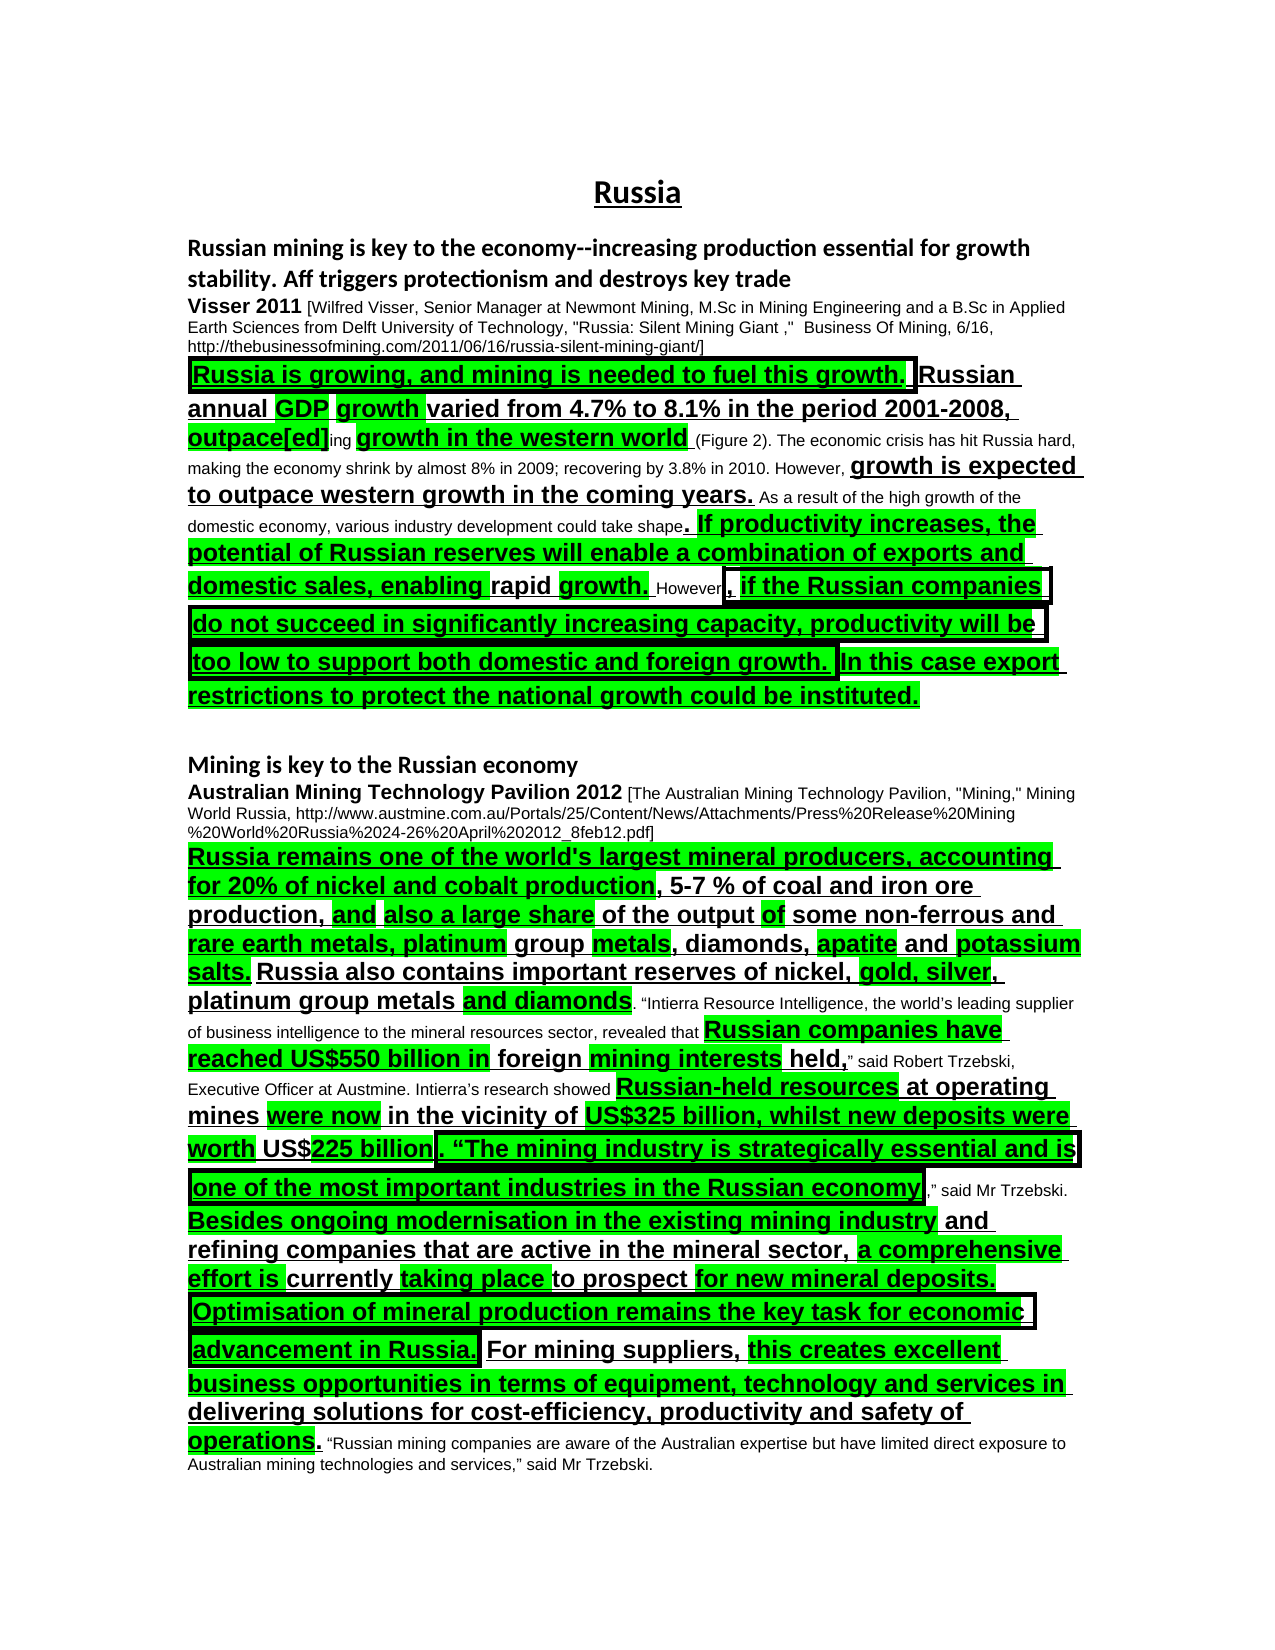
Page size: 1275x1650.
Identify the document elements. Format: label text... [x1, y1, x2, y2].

subtitle Mining is key to the Russian economy [187, 749, 1087, 780]
text Visser 2011 [Wilfred Visser, Senior Manager at Newmont Mining, M.Sc in Mining Engineering and a B.Sc in Applied Earth Sciences from Delft University of Technology, "Russia: Silent Mining Giant ," Business Of Mining, 6/16, http://thebusinessofmining.com/2011/06/16/russia-silent-mining-giant/] [187, 293, 1087, 356]
text Russia is growing, and mining is needed to fuel this growth. Russian annual GDP growth varied from 4.7% to 8.1% in the period 2001-2008, outpace[ed]ing growth in the western world (Figure 2). The economic crisis has hit Russia hard, making the economy shrink by almost 8% in 2009; recovering by 3.8% in 2010. However, growth is expected to outpace western growth in the coming years. As a result of the high growth of the domestic economy, various industry development could take shape. If productivity increases, the potential of Russian reserves will enable a combination of exports and domestic sales, enabling rapid growth. However, if the Russian companies do not succeed in significantly increasing capacity, productivity will be too low to support both domestic and foreign growth. In this case export restrictions to protect the national growth could be instituted. [187, 356, 1087, 709]
text Russia remains one of the world's largest mineral producers, accounting for 20% of nickel and cobalt production, 5-7 % of coal and iron ore production, and also a large share of the output of some non-ferrous and rare earth metals, platinum group metals, diamonds, apatite and potassium salts. Russia also contains important reserves of nickel, gold, silver, platinum group metals and diamonds. “Intierra Resource Intelligence, the world’s leading supplier of business intelligence to the mineral resources sector, revealed that Russian companies have reached US$550 billion in foreign mining interests held,” said Robert Trzebski, Executive Officer at Austmine. Intierra’s research showed Russian-held resources at operating mines were now in the vicinity of US$325 billion, whilst new deposits were worth US$225 billion. “The mining industry is strategically essential and is one of the most important industries in the Russian economy,” said Mr Trzebski. Besides ongoing modernisation in the existing mining industry and refining companies that are active in the mineral sector, a comprehensive effort is currently taking place to prospect for new mineral deposits. Optimisation of mineral production remains the key task for economic advancement in Russia. For mining suppliers, this creates excellent business opportunities in terms of equipment, technology and services in delivering solutions for cost-efficiency, productivity and safety of operations. “Russian mining companies are aware of the Australian expertise but have limited direct exposure to Australian mining technologies and services,” said Mr Trzebski. [187, 842, 1087, 1474]
subtitle Russia [187, 171, 1087, 212]
text Australian Mining Technology Pavilion 2012 [The Australian Mining Technology Pavilion, "Mining," Mining World Russia, http://www.austmine.com.au/Portals/25/Content/News/Attachments/Press%20Release%20Mining%20World%20Russia%2024-26%20April%202012_8feb12.pdf] [187, 780, 1087, 842]
subtitle Russian mining is key to the economy--increasing production essential for growth stability. Aff triggers protectionism and destroys key trade [187, 232, 1087, 293]
